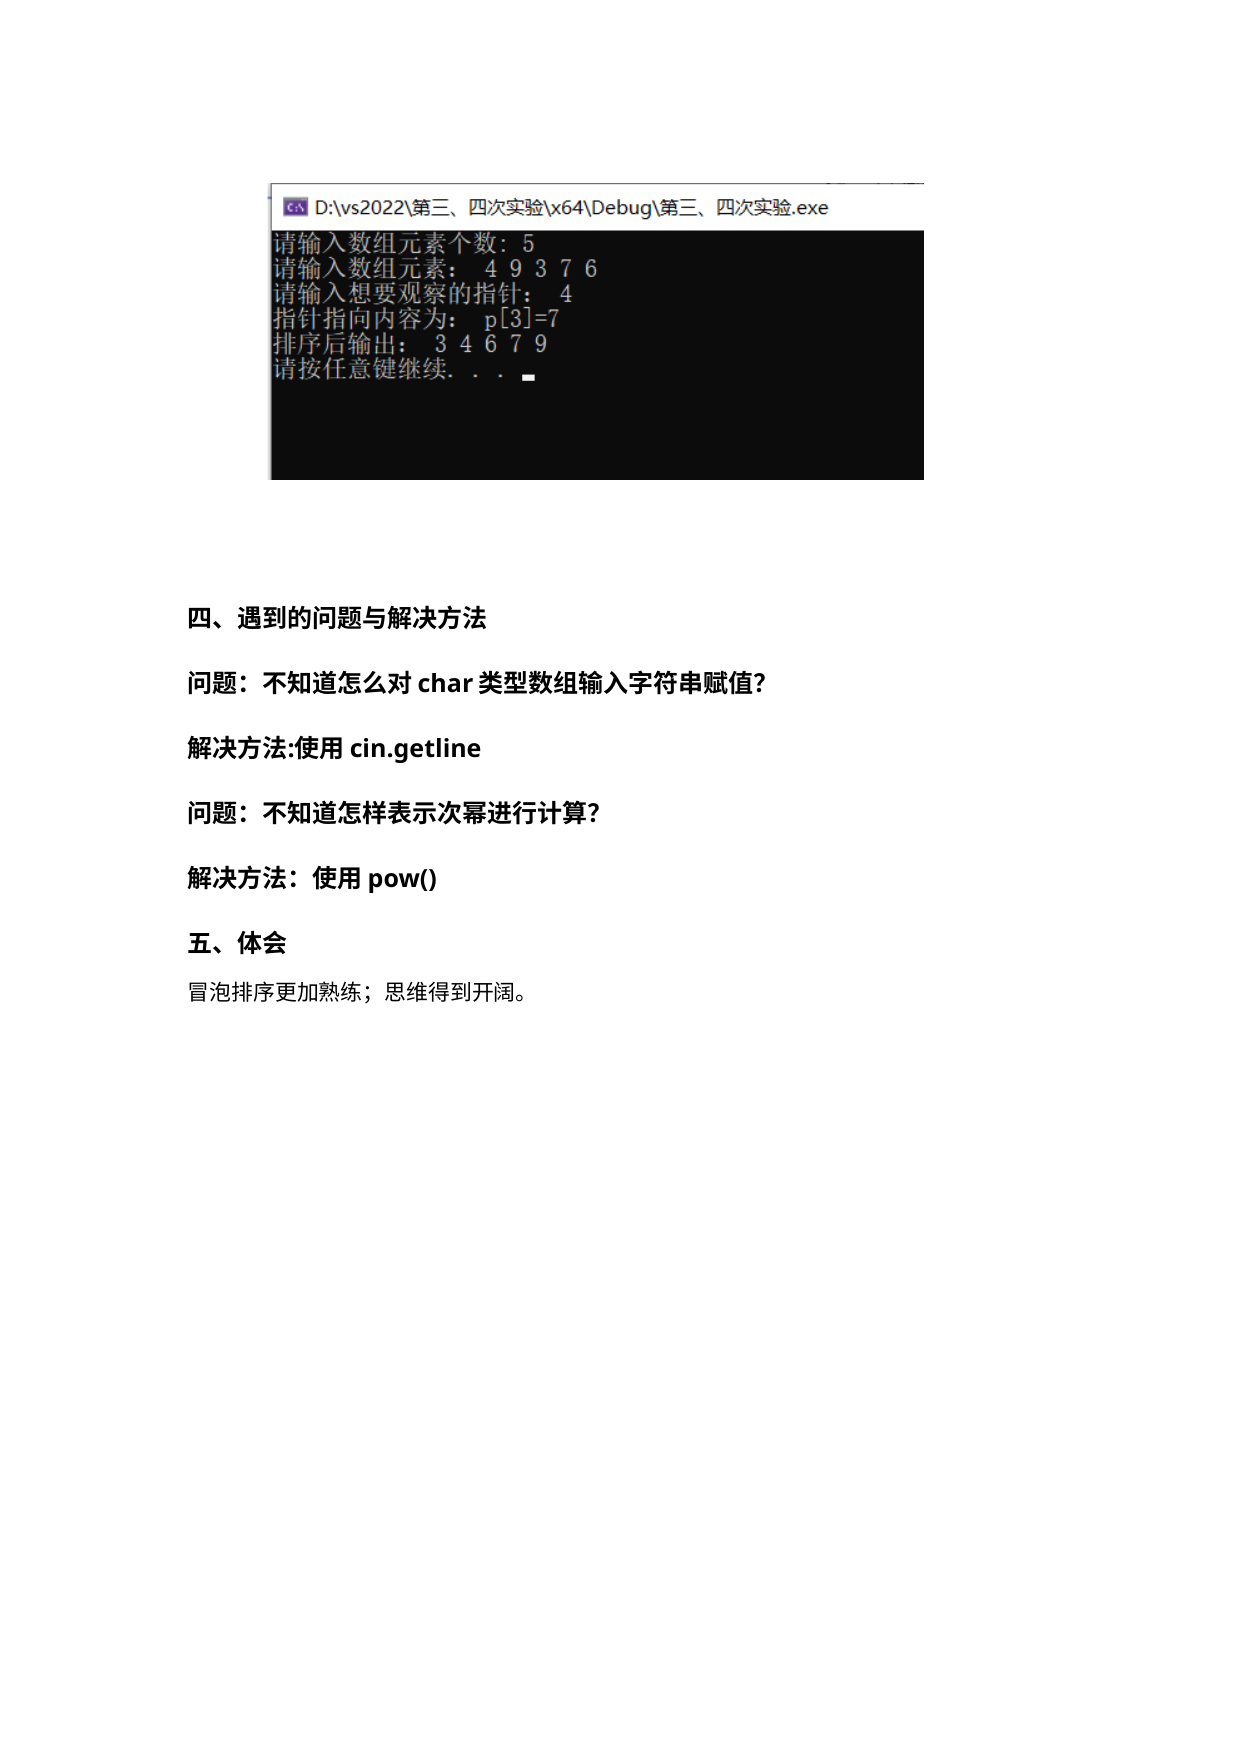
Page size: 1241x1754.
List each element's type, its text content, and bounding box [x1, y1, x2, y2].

text 冒泡排序更加熟练；思维得到开阔。 [187, 974, 1053, 1007]
picture [267, 183, 924, 480]
text 五、体会 [187, 909, 1053, 974]
text 问题：不知道怎么对char类型数组输入字符串赋值？ [187, 649, 1053, 714]
text 解决方法：使用pow() [187, 844, 1053, 909]
text 问题：不知道怎样表示次幂进行计算？ [187, 779, 1053, 844]
text 四、遇到的问题与解决方法 [187, 584, 1053, 649]
text 解决方法:使用cin.getline [187, 714, 1053, 779]
